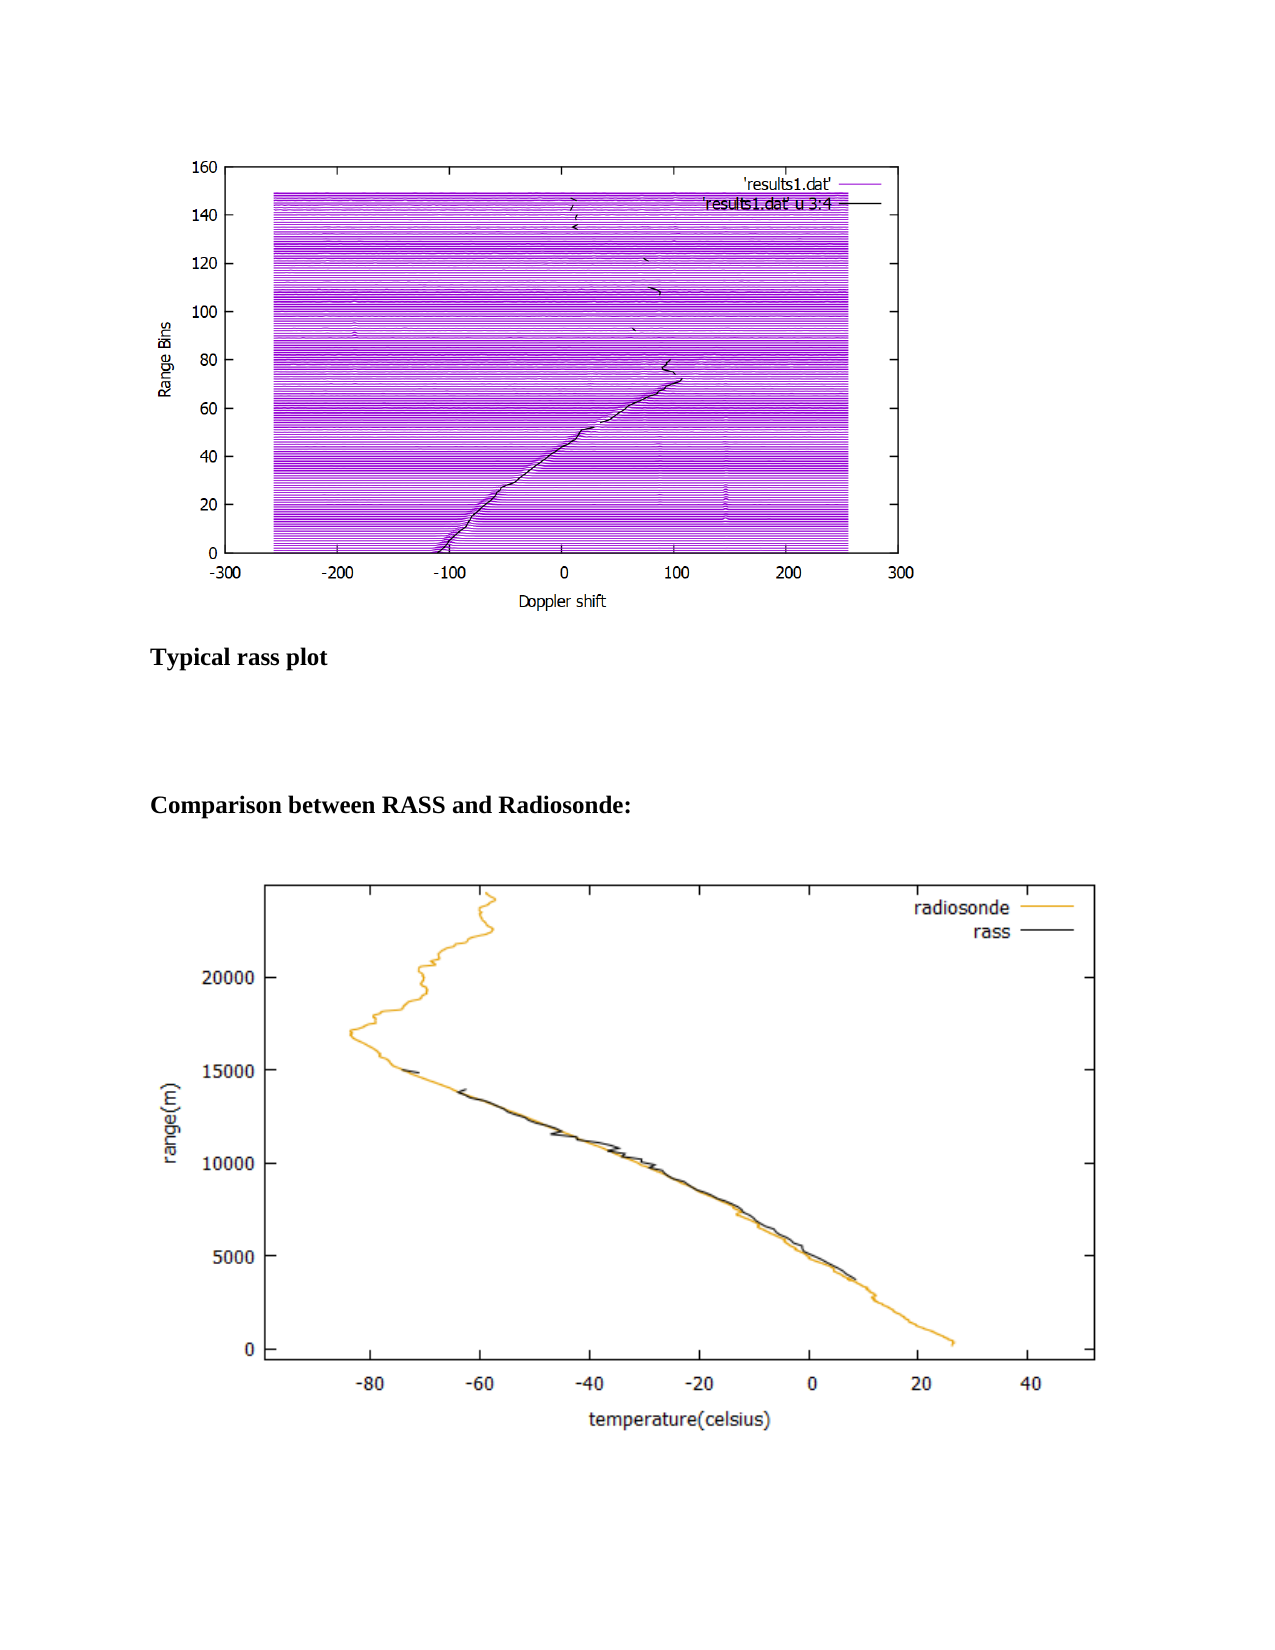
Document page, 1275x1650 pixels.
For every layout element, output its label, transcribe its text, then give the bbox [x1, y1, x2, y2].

picture [150, 864, 1125, 1435]
text Comparison between RASS and Radiosonde: [150, 790, 1125, 819]
text Typical rass plot [150, 614, 1125, 671]
picture [150, 150, 1125, 614]
